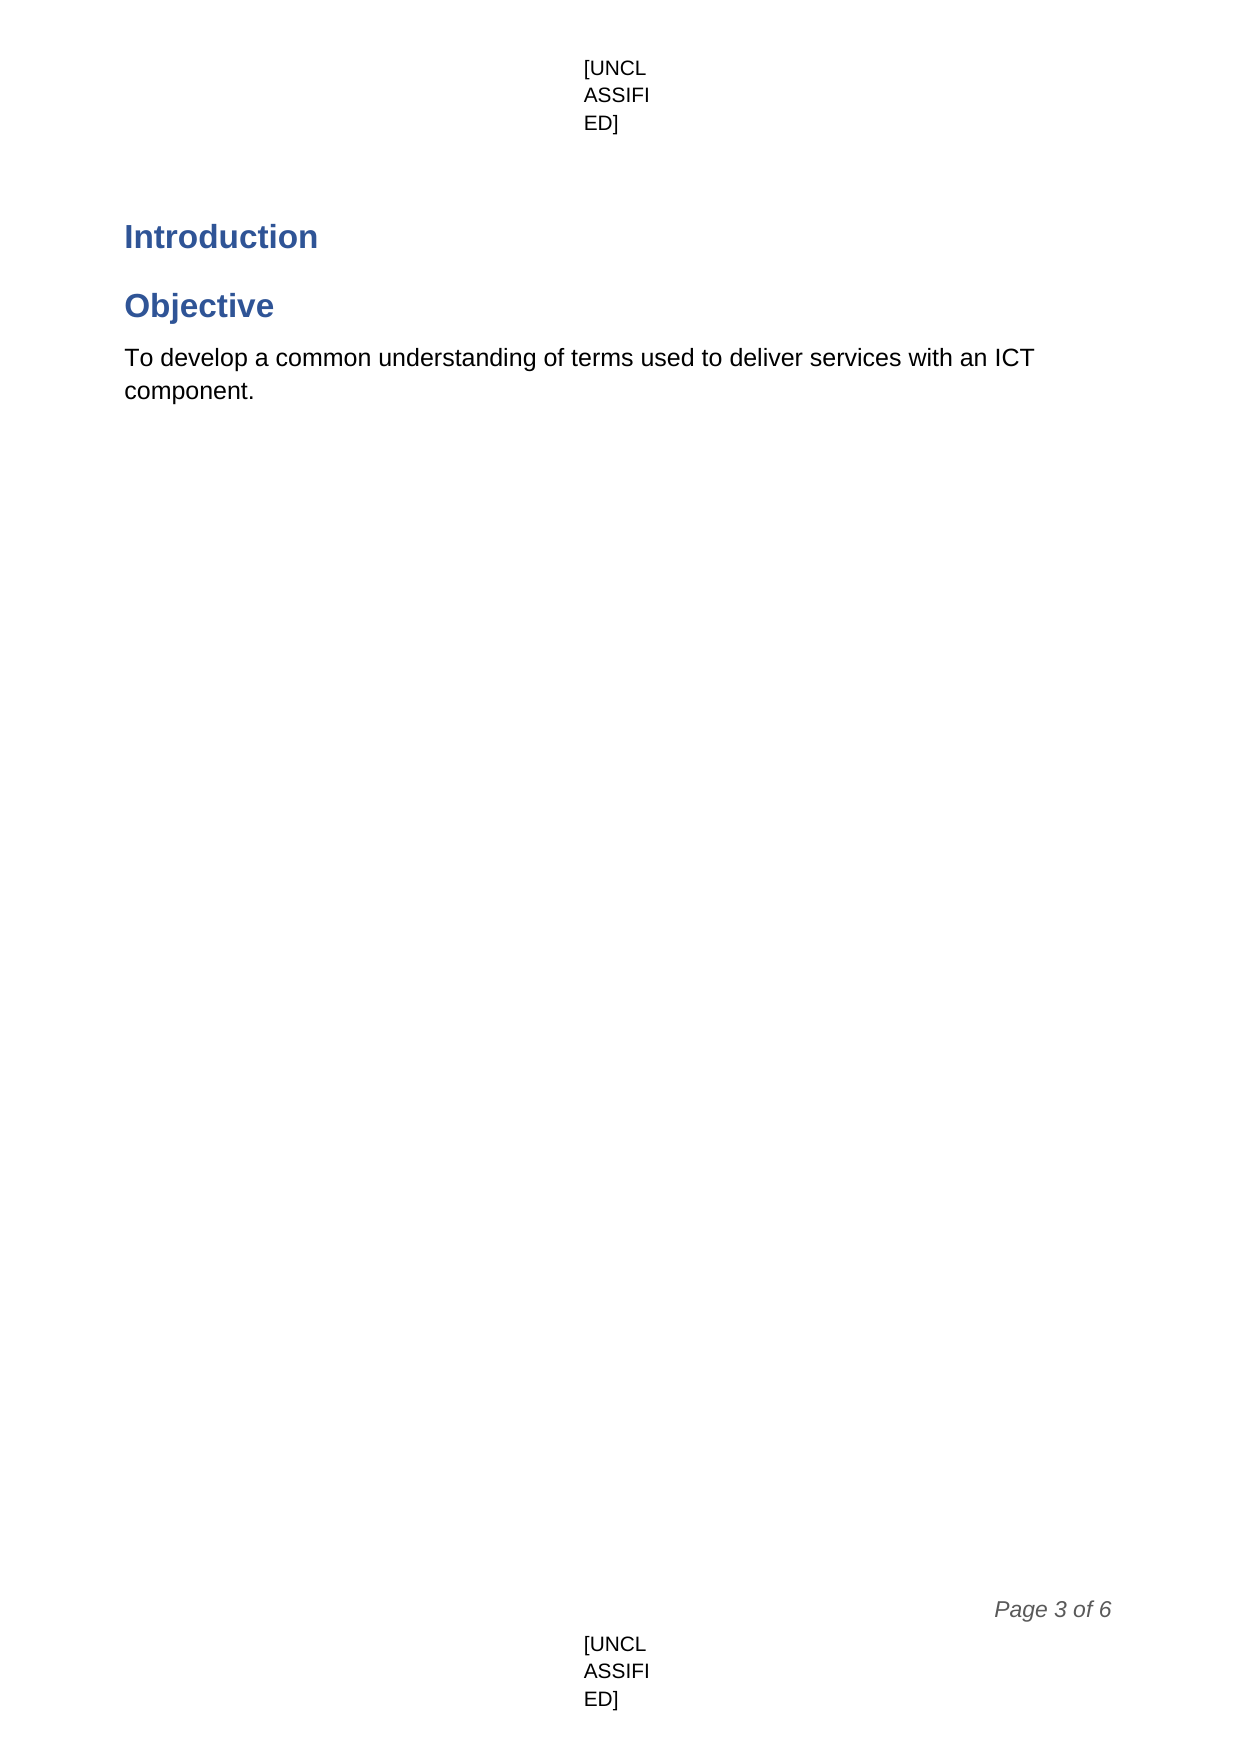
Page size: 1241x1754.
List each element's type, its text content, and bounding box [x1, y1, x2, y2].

text To develop a common understanding of terms used to deliver services with an ICT component. [124, 343, 1116, 404]
subtitle Objective [124, 286, 1116, 324]
subtitle Introduction [124, 217, 1116, 255]
